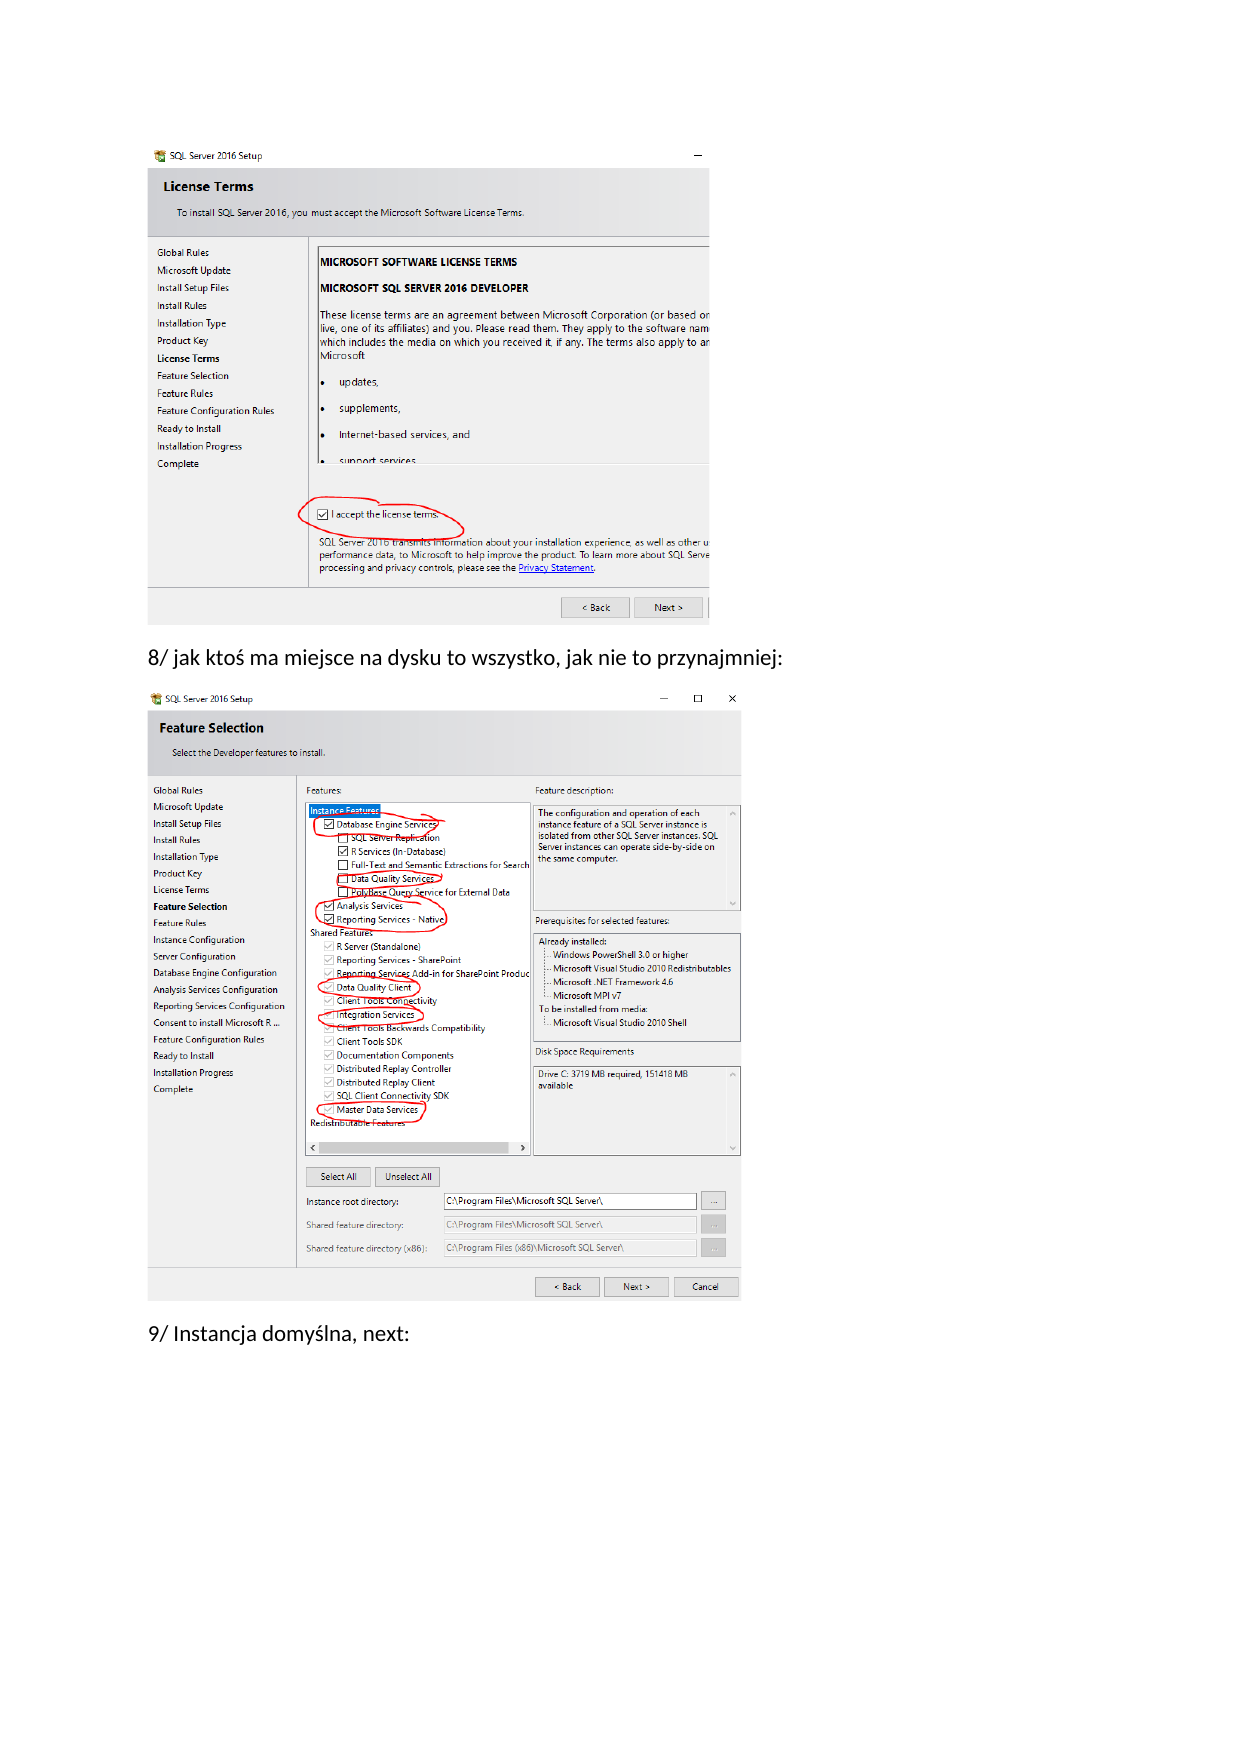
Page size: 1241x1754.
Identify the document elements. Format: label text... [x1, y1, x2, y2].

picture [147, 147, 710, 625]
text 9/ Instancja domyślna, next: [148, 1319, 1093, 1347]
text 8/ jak ktoś ma miejsce na dysku to wszystko, jak nie to przynajmniej: [148, 643, 1093, 671]
picture [147, 690, 742, 1301]
